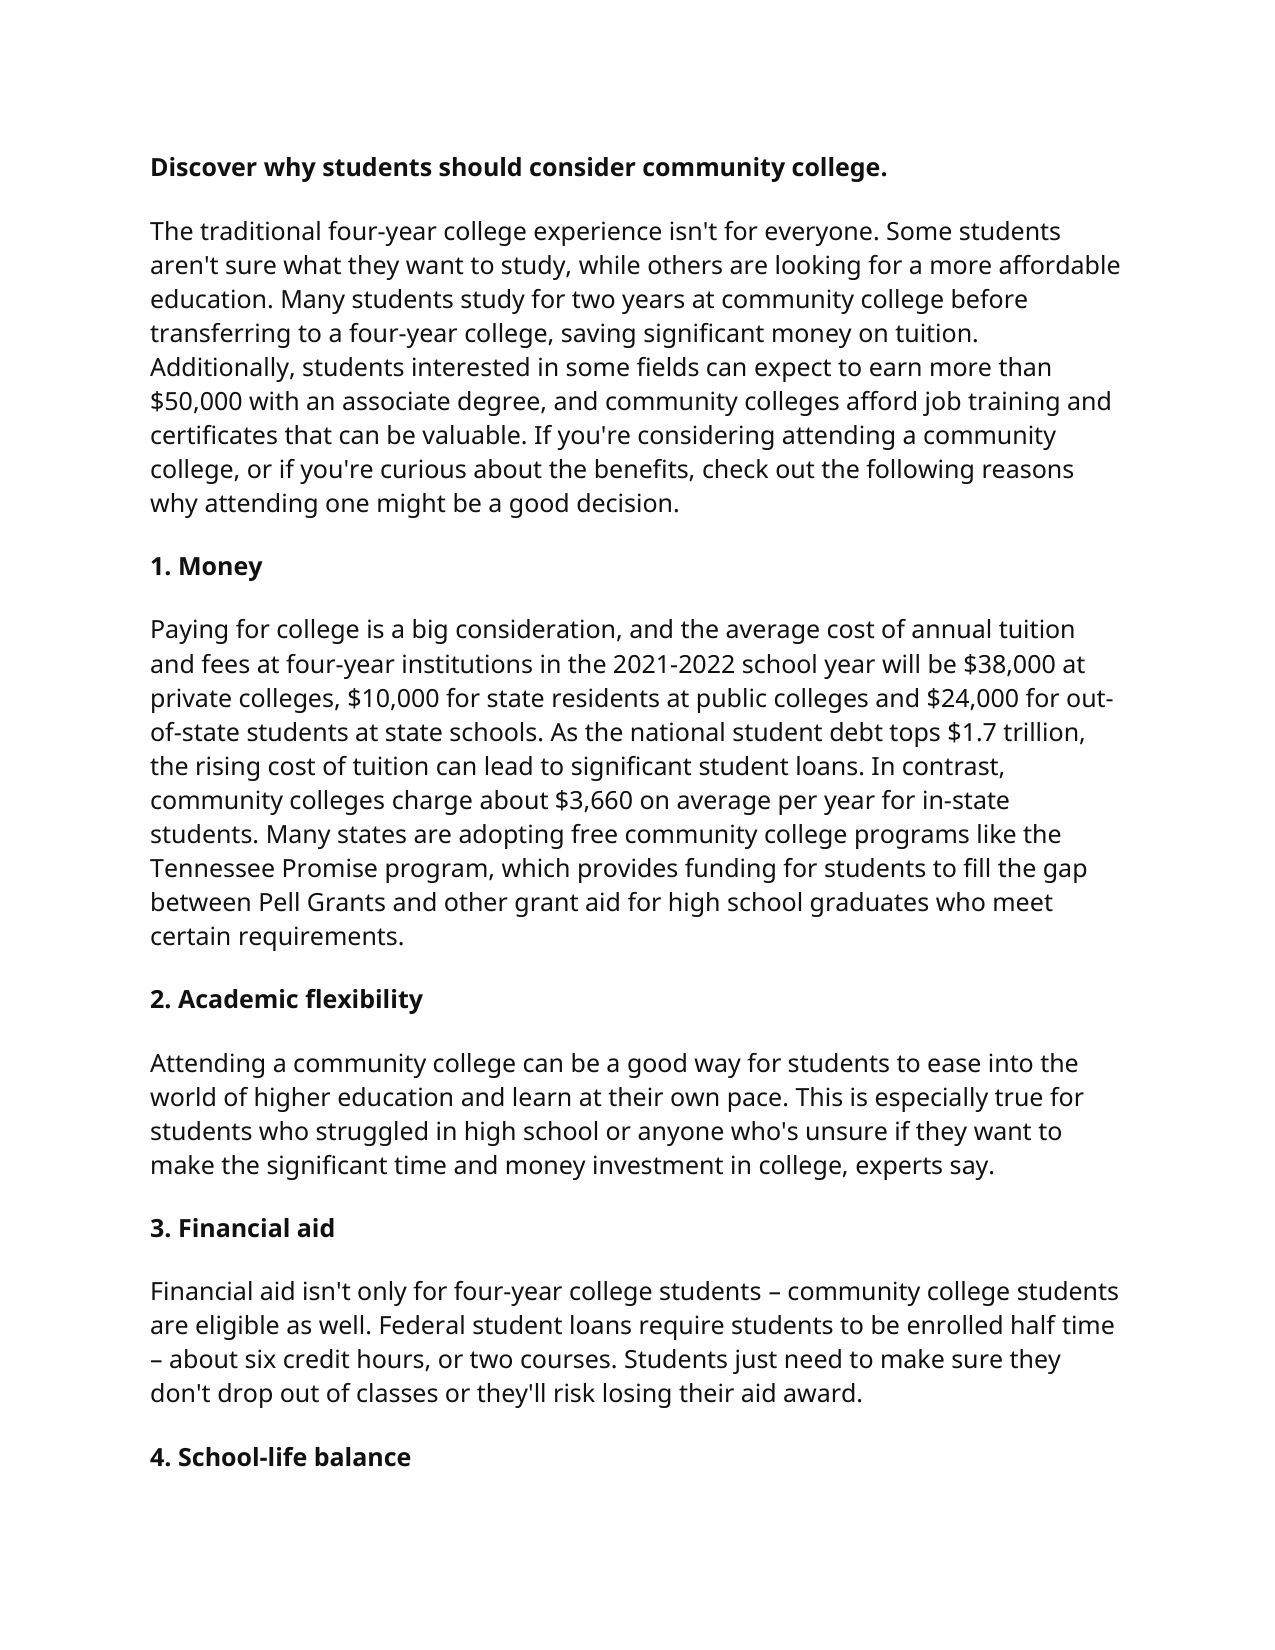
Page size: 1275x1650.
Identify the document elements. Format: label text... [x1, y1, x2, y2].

subtitle 2. Academic flexibility [150, 982, 1125, 1016]
text Financial aid isn't only for four-year college students – community college students are eligible as well. Federal student loans require students to be enrolled half time – about six credit hours, or two courses. Students just need to make sure they don't drop out of classes or they'll risk losing their aid award. [150, 1274, 1125, 1410]
subtitle 1. Money [150, 549, 1125, 583]
text Attending a community college can be a good way for students to ease into the world of higher education and learn at their own pace. This is especially true for students who struggled in high school or anyone who's unsure if they want to make the significant time and money investment in college, experts say. [150, 1045, 1125, 1181]
text Paying for college is a big consideration, and the average cost of annual tuition and fees at four-year institutions in the 2021-2022 school year will be $38,000 at private colleges, $10,000 for state residents at public colleges and $24,000 for out-of-state students at state schools. As the national student debt tops $1.7 trillion, the rising cost of tuition can lead to significant student loans. In contrast, community colleges charge about $3,660 on average per year for in-state students. Many states are adopting free community college programs like the Tennessee Promise program, which provides funding for students to fill the gap between Pell Grants and other grant aid for high school graduates who meet certain requirements. [150, 612, 1125, 953]
text The traditional four-year college experience isn't for everyone. Some students aren't sure what they want to study, while others are looking for a more affordable education. Many students study for two years at community college before transferring to a four-year college, saving significant money on tuition. Additionally, students interested in some fields can expect to earn more than $50,000 with an associate degree, and community colleges afford job training and certificates that can be valuable. If you're considering attending a community college, or if you're curious about the benefits, check out the following reasons why attending one might be a good decision. [150, 213, 1125, 520]
subtitle 3. Financial aid [150, 1211, 1125, 1245]
subtitle 4. School-life balance [150, 1439, 1125, 1473]
subtitle Discover why students should consider community college. [150, 150, 1125, 184]
